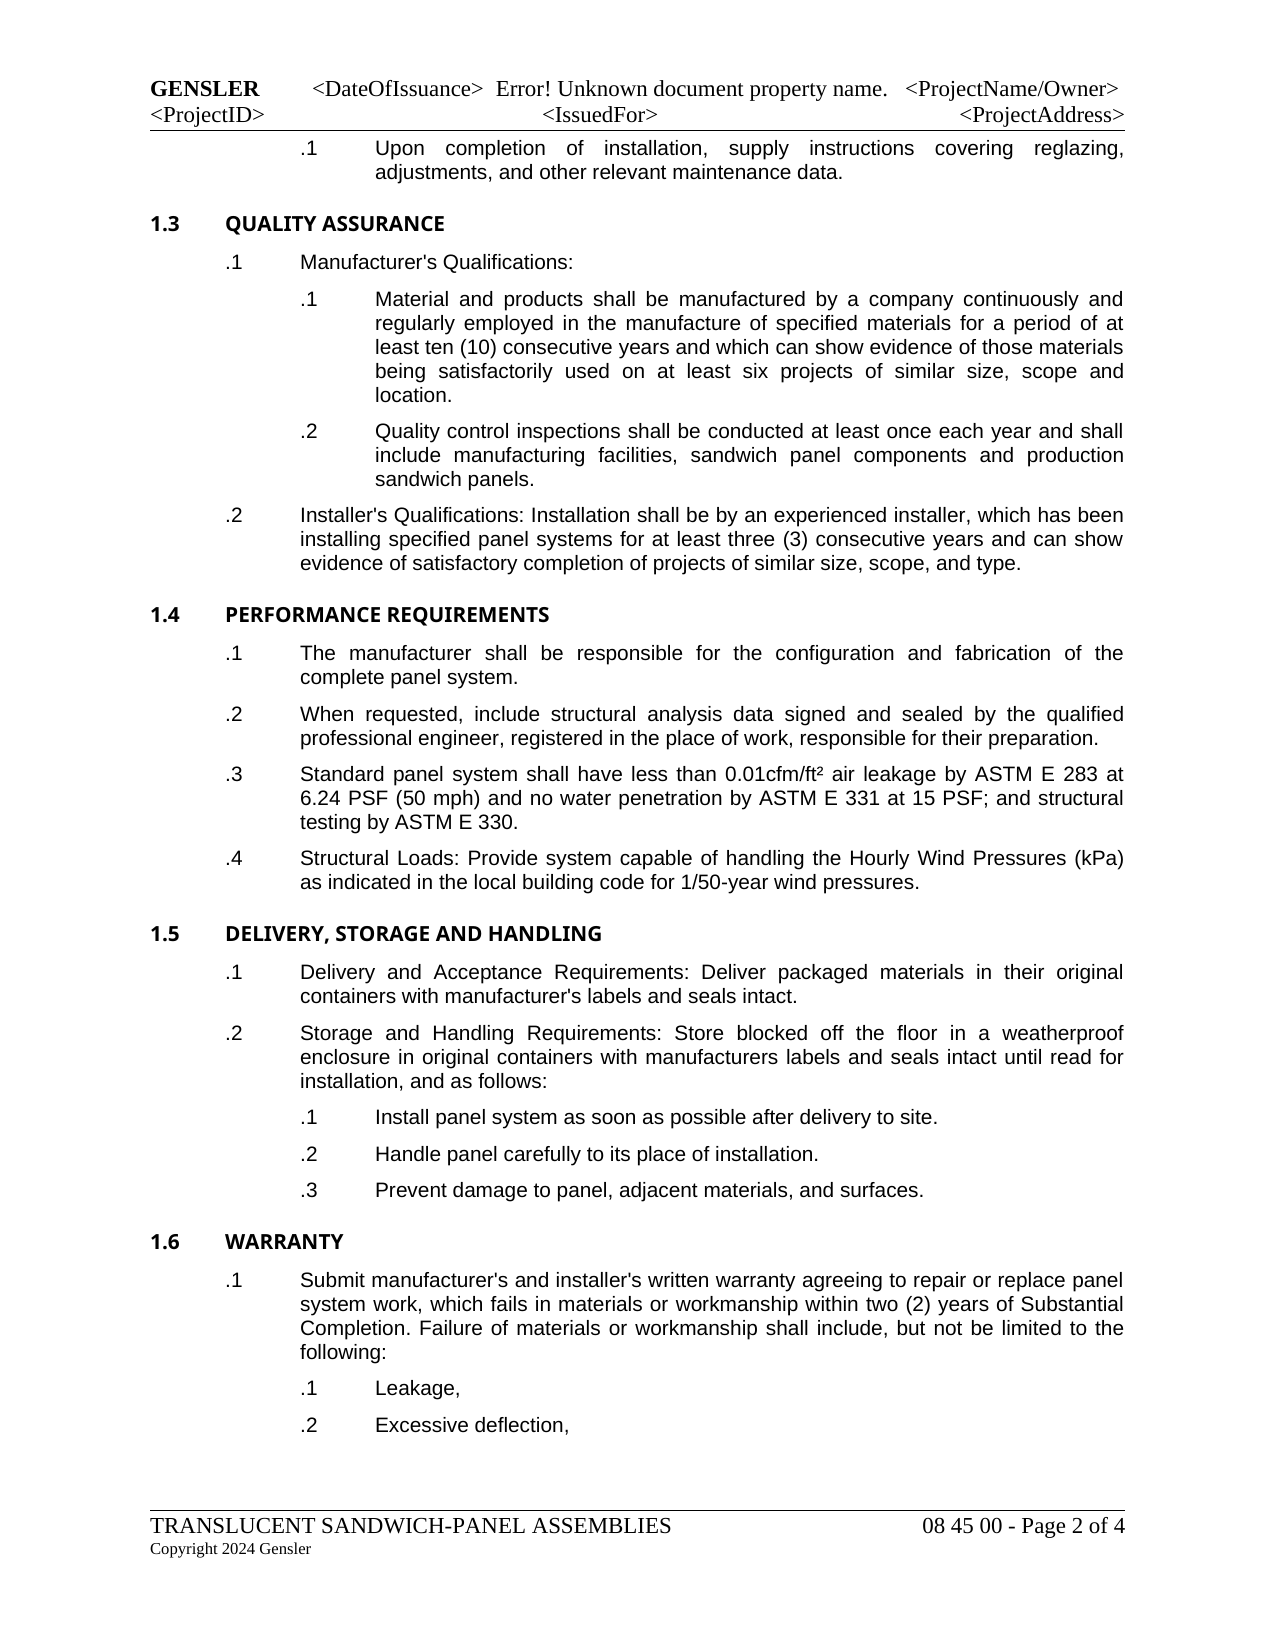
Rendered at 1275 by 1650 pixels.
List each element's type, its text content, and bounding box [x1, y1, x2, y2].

list Handle panel carefully to its place of installation. [300, 1141, 1125, 1165]
list When requested, include structural analysis data signed and sealed by the qualified professional engineer, registered in the place of work, responsible for their preparation. [225, 701, 1125, 749]
list Upon completion of installation, supply instructions covering reglazing, adjustments, and other relevant maintenance data. [300, 136, 1125, 184]
list WARRANTY [150, 1227, 1125, 1255]
list QUALITY ASSURANCE [150, 209, 1125, 238]
list PERFORMANCE REQUIREMENTS [150, 600, 1125, 628]
list The manufacturer shall be responsible for the configuration and fabrication of the complete panel system. [225, 641, 1125, 689]
list Quality control inspections shall be conducted at least once each year and shall include manufacturing facilities, sandwich panel components and production sandwich panels. [300, 419, 1125, 491]
list DELIVERY, STORAGE AND HANDLING [150, 919, 1125, 948]
list Storage and Handling Requirements: Store blocked off the floor in a weatherproof enclosure in original containers with manufacturers labels and seals intact until read for installation, and as follows: [225, 1021, 1125, 1092]
list Manufacturer's Qualifications: [225, 250, 1125, 274]
list Install panel system as soon as possible after delivery to site. [300, 1105, 1125, 1129]
list Prevent damage to panel, adjacent materials, and surfaces. [300, 1178, 1125, 1202]
list Standard panel system shall have less than 0.01cfm/ft² air leakage by ASTM E 283 at 6.24 PSF (50 mph) and no water penetration by ASTM E 331 at 15 PSF; and structural testing by ASTM E 330. [225, 762, 1125, 834]
list Installer's Qualifications: Installation shall be by an experienced installer, which has been installing specified panel systems for at least three (3) consecutive years and can show evidence of satisfactory completion of projects of similar size, scope, and type. [225, 503, 1125, 575]
list Submit manufacturer's and installer's written warranty agreeing to repair or replace panel system work, which fails in materials or workmanship within two (2) years of Substantial Completion. Failure of materials or workmanship shall include, but not be limited to the following: [225, 1268, 1125, 1363]
list Delivery and Acceptance Requirements: Deliver packaged materials in their original containers with manufacturer's labels and seals intact. [225, 960, 1125, 1008]
list Structural Loads: Provide system capable of handling the Hourly Wind Pressures (kPa) as indicated in the local building code for 1/50-year wind pressures. [225, 846, 1125, 894]
list Excessive deflection, [300, 1412, 1125, 1436]
list Leakage, [300, 1376, 1125, 1400]
list Material and products shall be manufactured by a company continuously and regularly employed in the manufacture of specified materials for a period of at least ten (10) consecutive years and which can show evidence of those materials being satisfactorily used on at least six projects of similar size, scope and location. [300, 287, 1125, 406]
